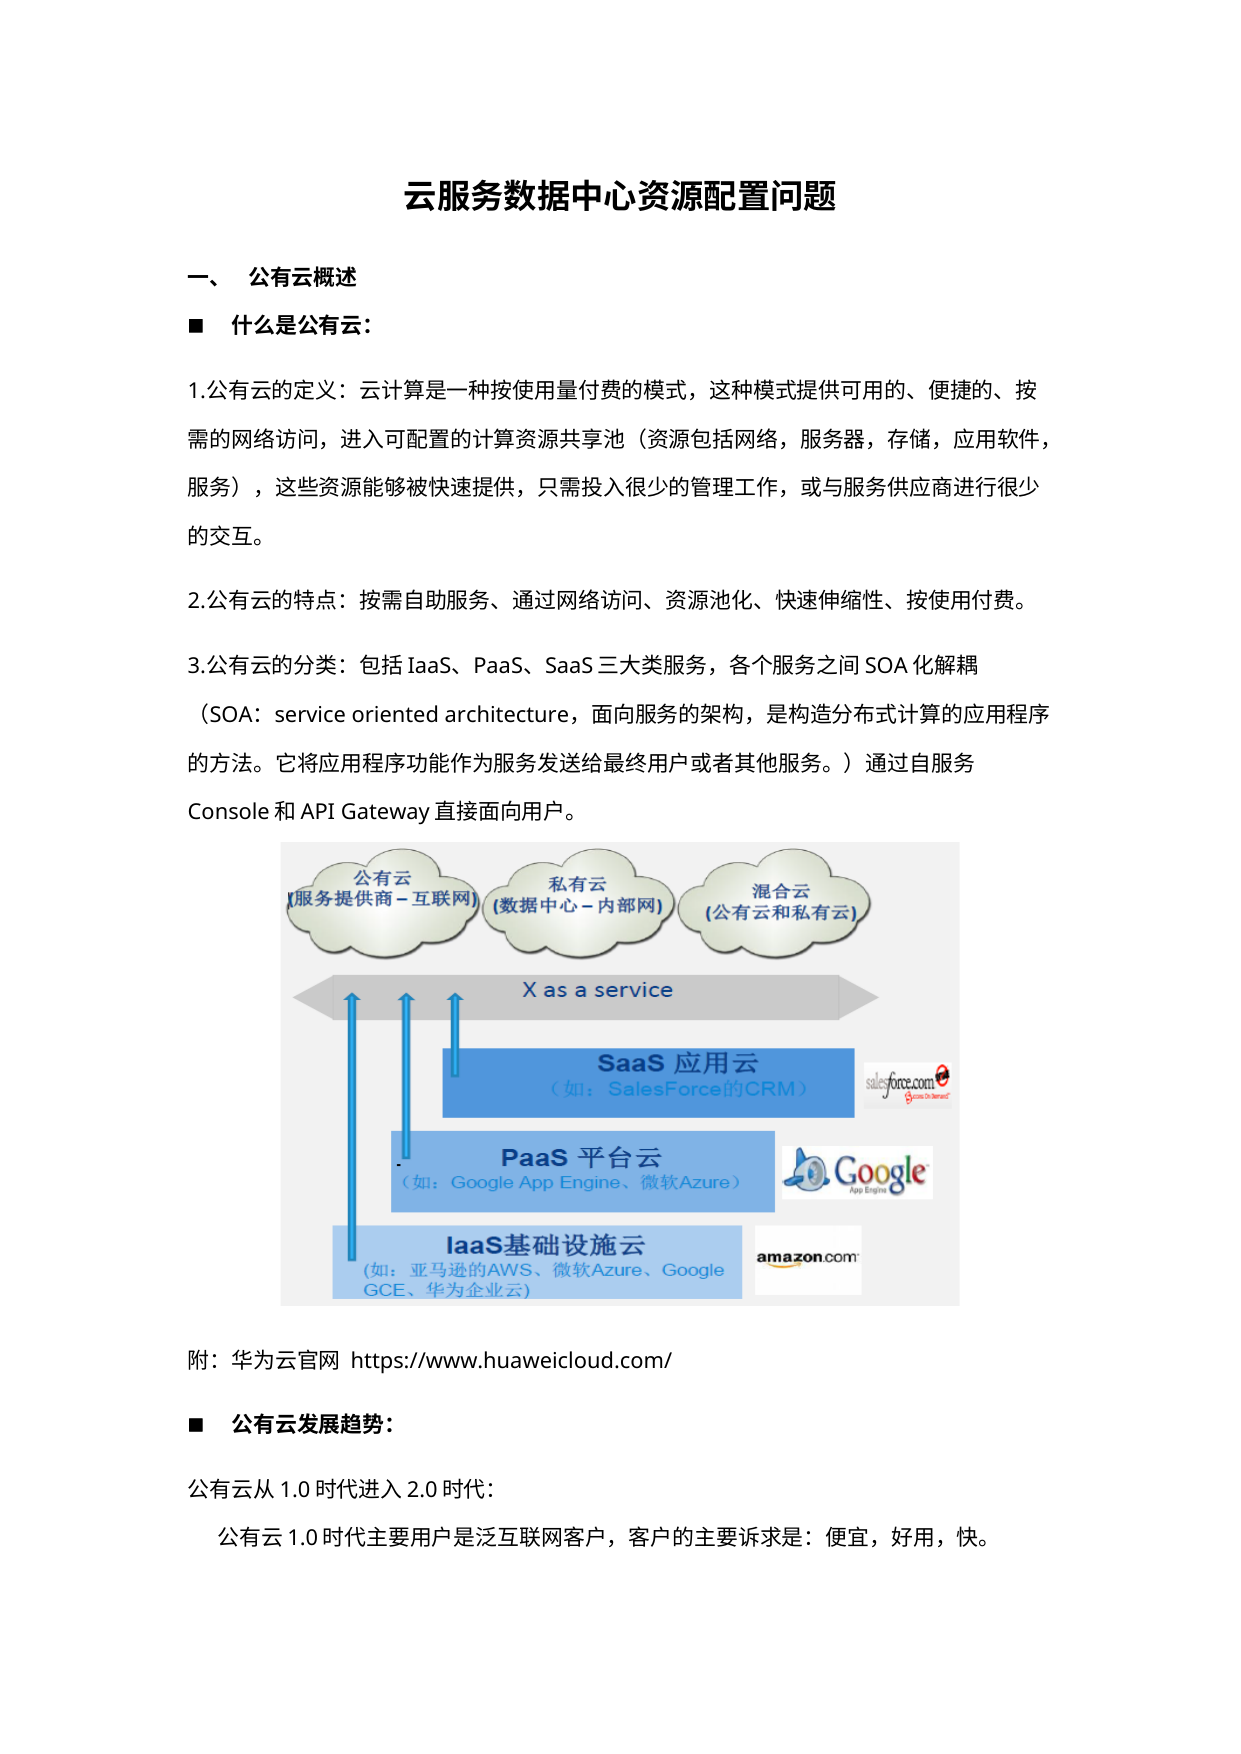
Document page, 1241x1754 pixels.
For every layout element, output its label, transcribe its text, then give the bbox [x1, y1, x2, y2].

list 公有云发展趋势： [187, 1407, 1053, 1439]
text 3.公有云的分类：包括IaaS、PaaS、SaaS三大类服务，各个服务之间SOA化解耦（SOA：service oriented architecture，面向服务的架构，是构造分布式计算的应用程序的方法。它将应用程序功能作为服务发送给最终用户或者其他服务。）通过自服务Console和API Gateway直接面向用户。 [187, 648, 1053, 827]
text 公有云1.0时代主要用户是泛互联网客户，客户的主要诉求是：便宜，好用，快。 [187, 1520, 1053, 1552]
picture [280, 842, 960, 1306]
text 1.公有云的定义：云计算是一种按使用量付费的模式，这种模式提供可用的、便捷的、按需的网络访问，进入可配置的计算资源共享池（资源包括网络，服务器，存储，应用软件，服务），这些资源能够被快速提供，只需投入很少的管理工作，或与服务供应商进行很少的交互。 [187, 372, 1053, 551]
text 公有云从1.0时代进入2.0时代： [187, 1472, 1053, 1504]
text 附：华为云官网 https://www.huaweicloud.com/ [187, 1342, 1053, 1375]
text 云服务数据中心资源配置问题 [187, 162, 1053, 227]
list 公有云概述 [187, 259, 1053, 292]
text 2.公有云的特点：按需自助服务、通过网络访问、资源池化、快速伸缩性、按使用付费。 [187, 583, 1053, 616]
list 什么是公有云： [187, 308, 1053, 340]
